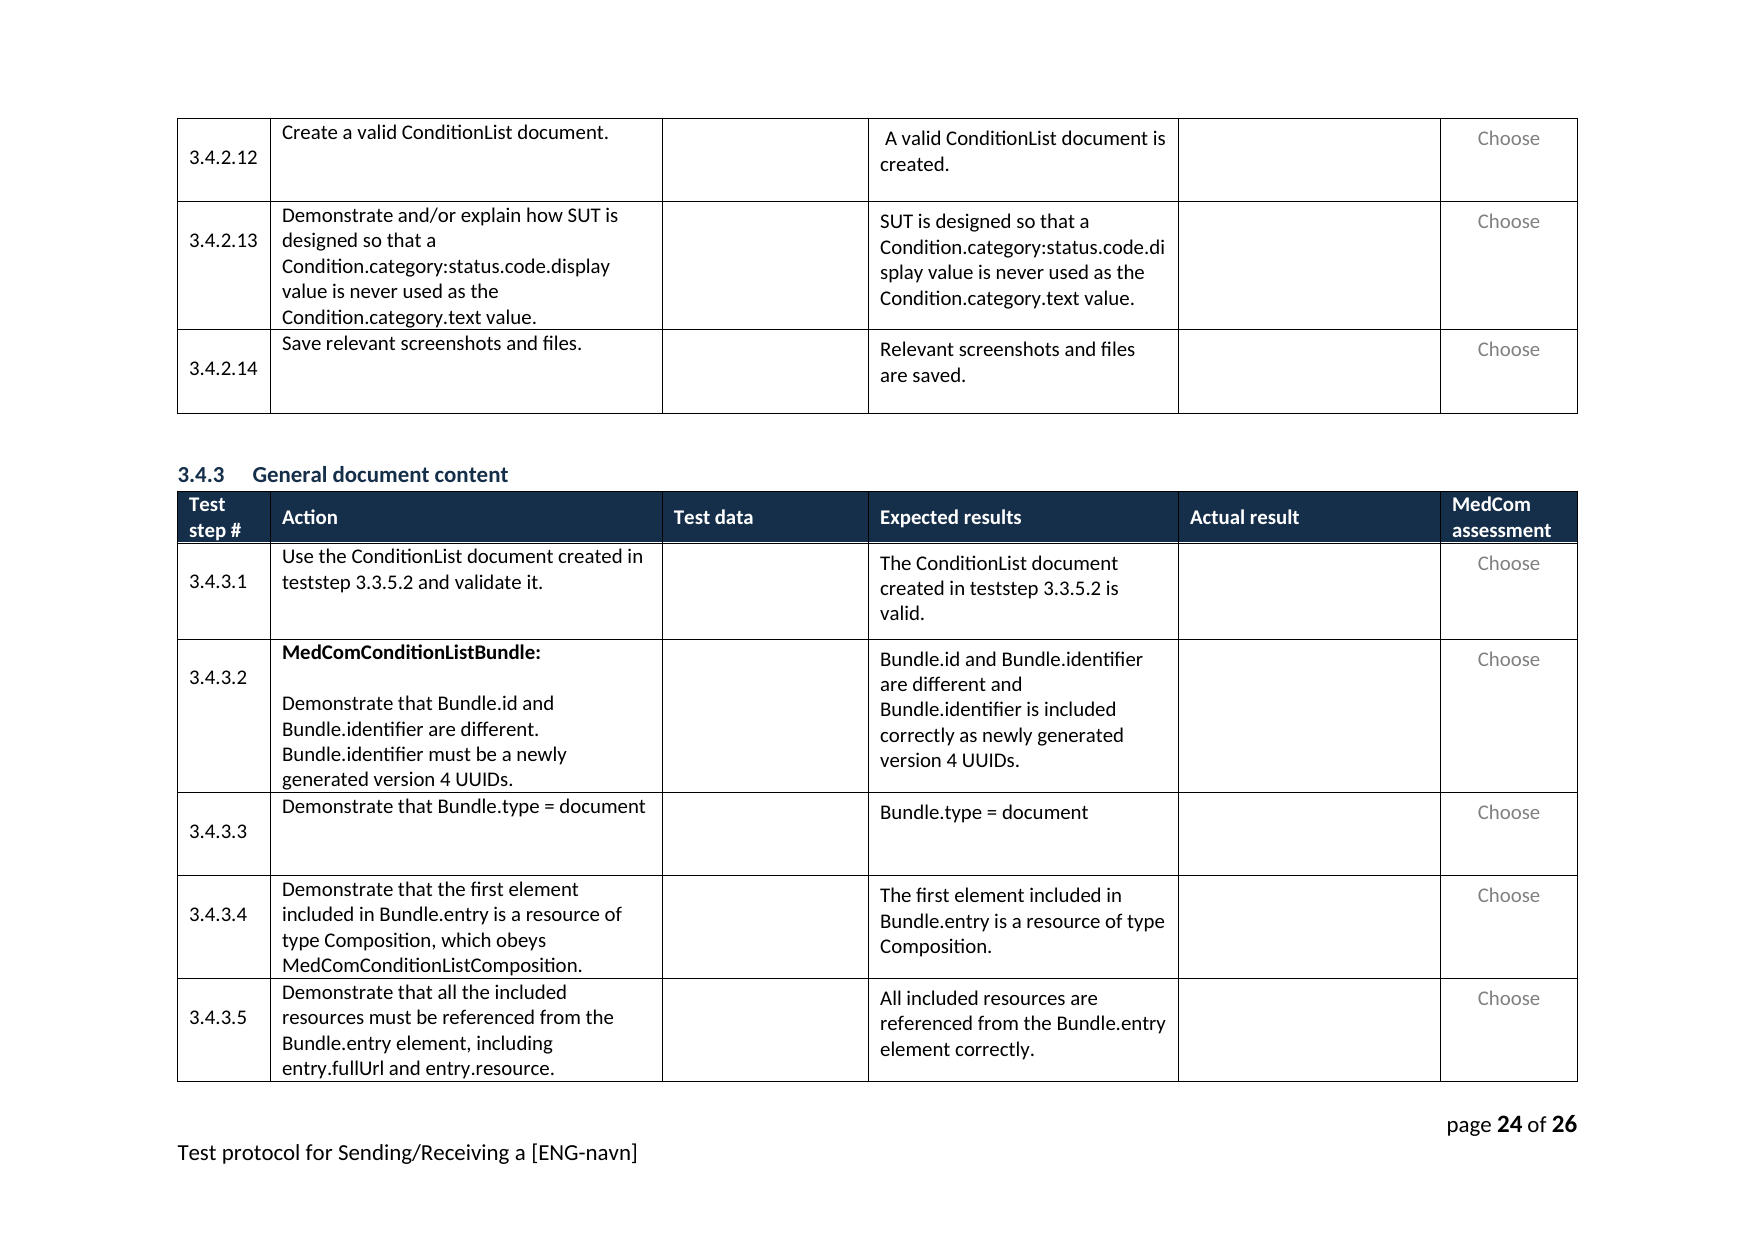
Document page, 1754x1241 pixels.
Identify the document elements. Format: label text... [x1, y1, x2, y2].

table_cell [663, 793, 868, 875]
table_cell [1179, 202, 1440, 329]
table_cell [869, 119, 1178, 201]
table_cell Demonstrate and/or explain how SUT is designed so that a Condition.category:status.code.display value is never used as the Condition.category.text value. [271, 202, 662, 329]
table_cell Bundle.id and Bundle.identifier are different and Bundle.identifier is included correctly as newly generated version 4 UUIDs. [869, 640, 1178, 792]
table_cell [178, 640, 270, 792]
table_cell [663, 876, 868, 978]
table_cell MedComConditionListBundle: Demonstrate that Bundle.id and Bundle.identifier are different. Bundle.identifier must be a newly generated version 4 UUIDs. [271, 640, 662, 792]
table_cell [178, 979, 270, 1081]
table_cell Use the ConditionList document created in teststep 3.3.5.2 and validate it. [271, 544, 662, 638]
table_cell The first element included in Bundle.entry is a resource of type Composition. [869, 876, 1178, 978]
table_cell Save relevant screenshots and files. [271, 330, 662, 412]
table_cell [1179, 640, 1440, 792]
table_cell Demonstrate that all the included resources must be referenced from the Bundle.entry element, including entry.fullUrl and entry.resource. [271, 979, 662, 1081]
table_cell [178, 119, 270, 201]
table_cell [663, 202, 868, 329]
table_cell [1179, 119, 1440, 201]
table_header Actual result [1179, 492, 1440, 542]
table_cell [1179, 330, 1440, 412]
table_header Test data [663, 492, 868, 542]
table_header MedCom assessment [1441, 492, 1577, 542]
table_cell [663, 119, 868, 201]
table_cell [1441, 544, 1577, 638]
table_cell [1441, 330, 1577, 412]
table_cell [663, 544, 868, 638]
table_cell [1441, 202, 1577, 329]
table_cell [1179, 979, 1440, 1081]
table_cell [1441, 119, 1577, 201]
table_cell Demonstrate that the first element included in Bundle.entry is a resource of type Composition, which obeys MedComConditionListComposition. [271, 876, 662, 978]
table_cell [1441, 876, 1577, 978]
table_cell [178, 330, 270, 412]
table_cell [663, 979, 868, 1081]
table_cell [178, 793, 270, 875]
table_header Action [271, 492, 662, 542]
table_cell All included resources are referenced from the Bundle.entry element correctly. [869, 979, 1178, 1081]
table_cell [663, 330, 868, 412]
table_cell Bundle.type = document [869, 793, 1178, 875]
table_cell [178, 544, 270, 638]
table_cell Create a valid ConditionList document. [271, 119, 662, 201]
table_cell [1179, 793, 1440, 875]
subtitle General document content [177, 460, 1577, 488]
table_cell [178, 202, 270, 329]
table_cell [1179, 876, 1440, 978]
table_cell [1441, 979, 1577, 1081]
table_cell [1179, 544, 1440, 638]
table_cell [1441, 793, 1577, 875]
table_cell [178, 876, 270, 978]
table_cell SUT is designed so that a Condition.category:status.code.display value is never used as the Condition.category.text value. [869, 202, 1178, 329]
table_header Expected results [869, 492, 1178, 542]
table_cell The ConditionList document created in teststep 3.3.5.2 is valid. [869, 544, 1178, 638]
table_cell Relevant screenshots and files are saved. [869, 330, 1178, 412]
table_cell Demonstrate that Bundle.type = document [271, 793, 662, 875]
table_header Test step # [178, 492, 270, 542]
table_cell [1441, 640, 1577, 792]
table_cell [663, 640, 868, 792]
